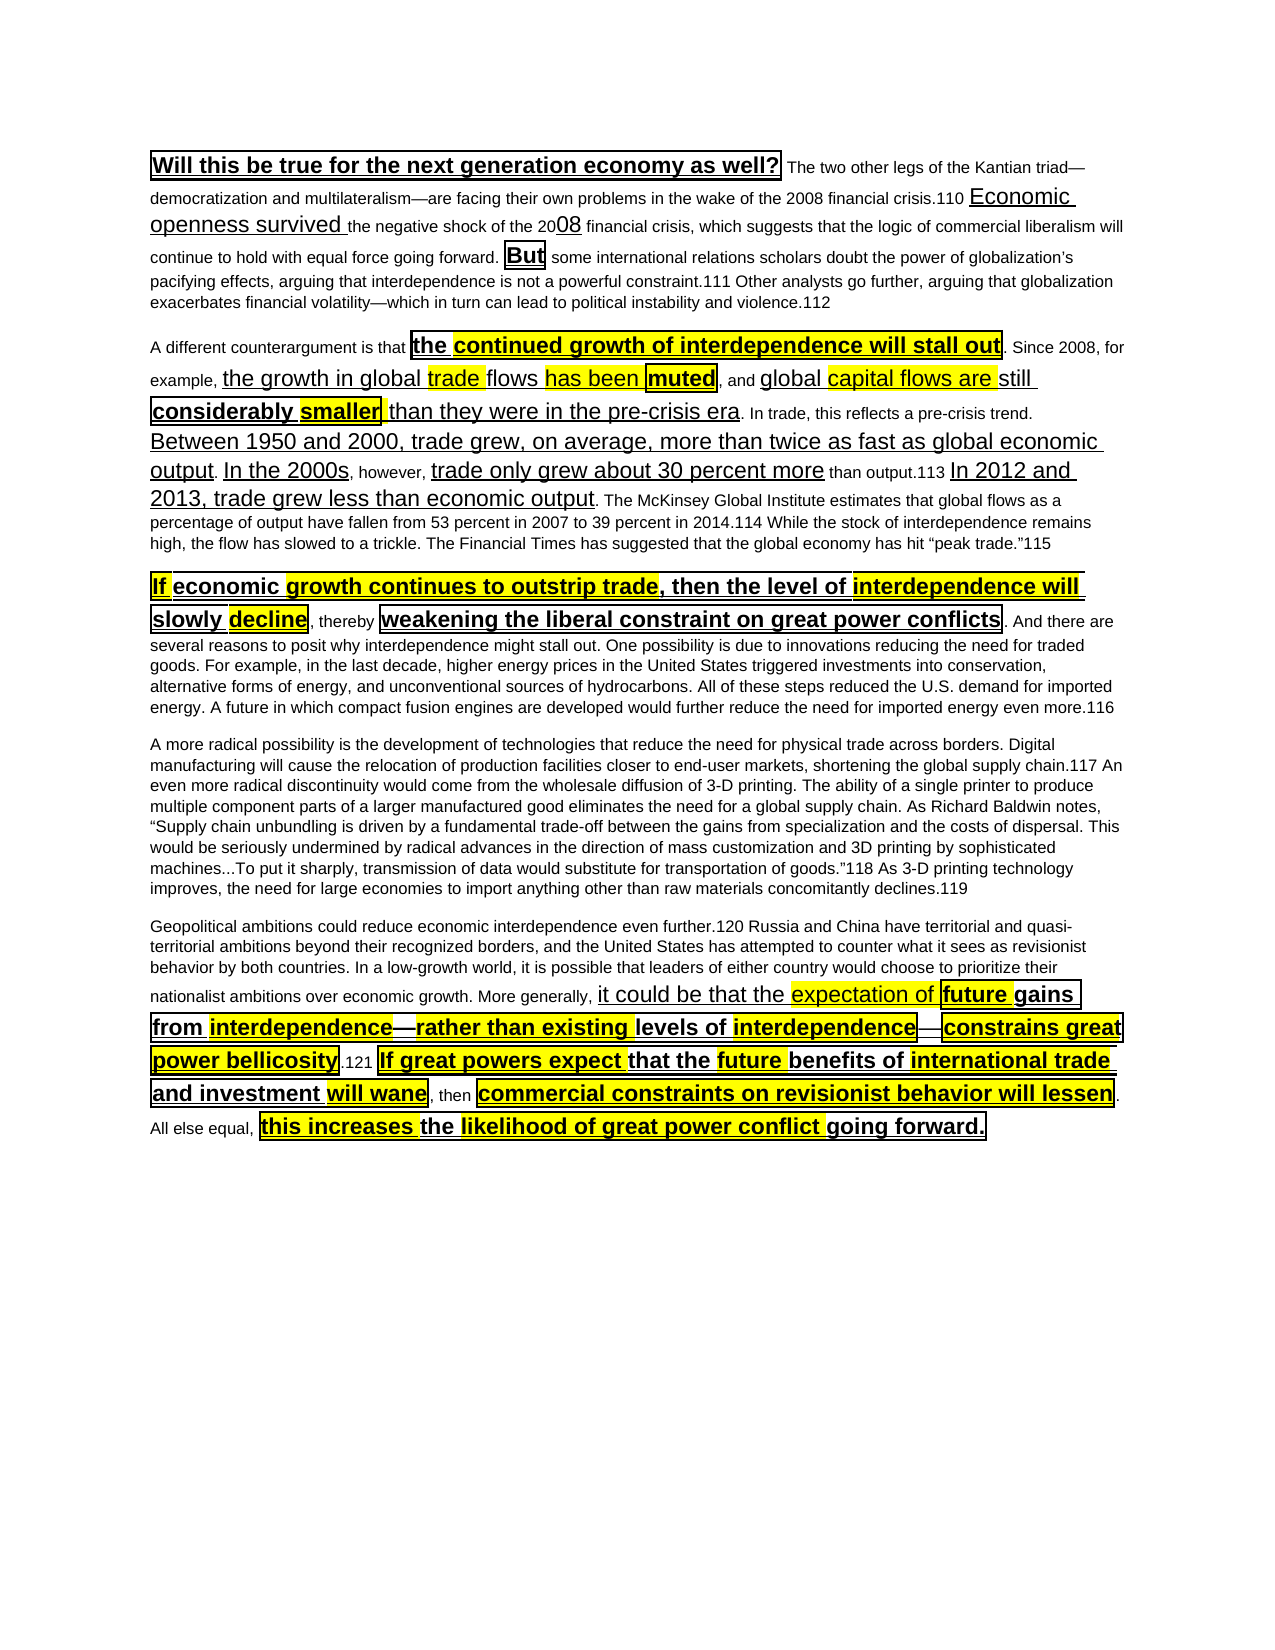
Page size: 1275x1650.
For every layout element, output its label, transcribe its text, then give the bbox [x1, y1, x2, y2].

text Will this be true for the next generation economy as well? The two other legs of the Kantian triad—democratization and multilateralism—are facing their own problems in the wake of the 2008 financial crisis.110 Economic openness survived the negative shock of the 2008 financial crisis, which suggests that the logic of commercial liberalism will continue to hold with equal force going forward. But some international relations scholars doubt the power of globalization’s pacifying effects, arguing that interdependence is not a powerful constraint.111 Other analysts go further, arguing that globalization exacerbates financial volatility—which in turn can lead to political instability and violence.112 [150, 150, 1125, 312]
text Geopolitical ambitions could reduce economic interdependence even further.120 Russia and China have territorial and quasi-territorial ambitions beyond their recognized borders, and the United States has attempted to counter what it sees as revisionist behavior by both countries. In a low-growth world, it is possible that leaders of either country would choose to prioritize their nationalist ambitions over economic growth. More generally, it could be that the expectation of future gains from interdependence—rather than existing levels of interdependence—constrains great power bellicosity.121 If great powers expect that the future benefits of international trade and investment will wane, then commercial constraints on revisionist behavior will lessen. All else equal, this increases the likelihood of great power conflict going forward. [150, 916, 1125, 1141]
text A more radical possibility is the development of technologies that reduce the need for physical trade across borders. Digital manufacturing will cause the relocation of production facilities closer to end-user markets, shortening the global supply chain.117 An even more radical discontinuity would come from the wholesale diffusion of 3-D printing. The ability of a single printer to produce multiple component parts of a larger manufactured good eliminates the need for a global supply chain. As Richard Baldwin notes, “Supply chain unbundling is driven by a fundamental trade-off between the gains from specialization and the costs of dispersal. This would be seriously undermined by radical advances in the direction of mass customization and 3D printing by sophisticated machines...To put it sharply, transmission of data would substitute for transportation of goods.”118 As 3-D printing technology improves, the need for large economies to import anything other than raw materials concomitantly declines.119 [150, 735, 1125, 898]
text If economic growth continues to outstrip trade, then the level of interdependence will slowly decline, thereby weakening the liberal constraint on great power conflicts. And there are several reasons to posit why interdependence might stall out. One possibility is due to innovations reducing the need for traded goods. For example, in the last decade, higher energy prices in the United States triggered investments into conservation, alternative forms of energy, and unconventional sources of hydrocarbons. All of these steps reduced the U.S. demand for imported energy. A future in which compact fusion engines are developed would further reduce the need for imported energy even more.116 [150, 571, 1125, 717]
text A different counterargument is that the continued growth of interdependence will stall out. Since 2008, for example, the growth in global trade flows has been muted, and global capital flows are still considerably smaller than they were in the pre-crisis era. In trade, this reflects a pre-crisis trend. Between 1950 and 2000, trade grew, on average, more than twice as fast as global economic output. In the 2000s, however, trade only grew about 30 percent more than output.113 In 2012 and 2013, trade grew less than economic output. The McKinsey Global Institute estimates that global flows as a percentage of output have fallen from 53 percent in 2007 to 39 percent in 2014.114 While the stock of interdependence remains high, the flow has slowed to a trickle. The Financial Times has suggested that the global economy has hit “peak trade.”115 [150, 330, 1125, 553]
